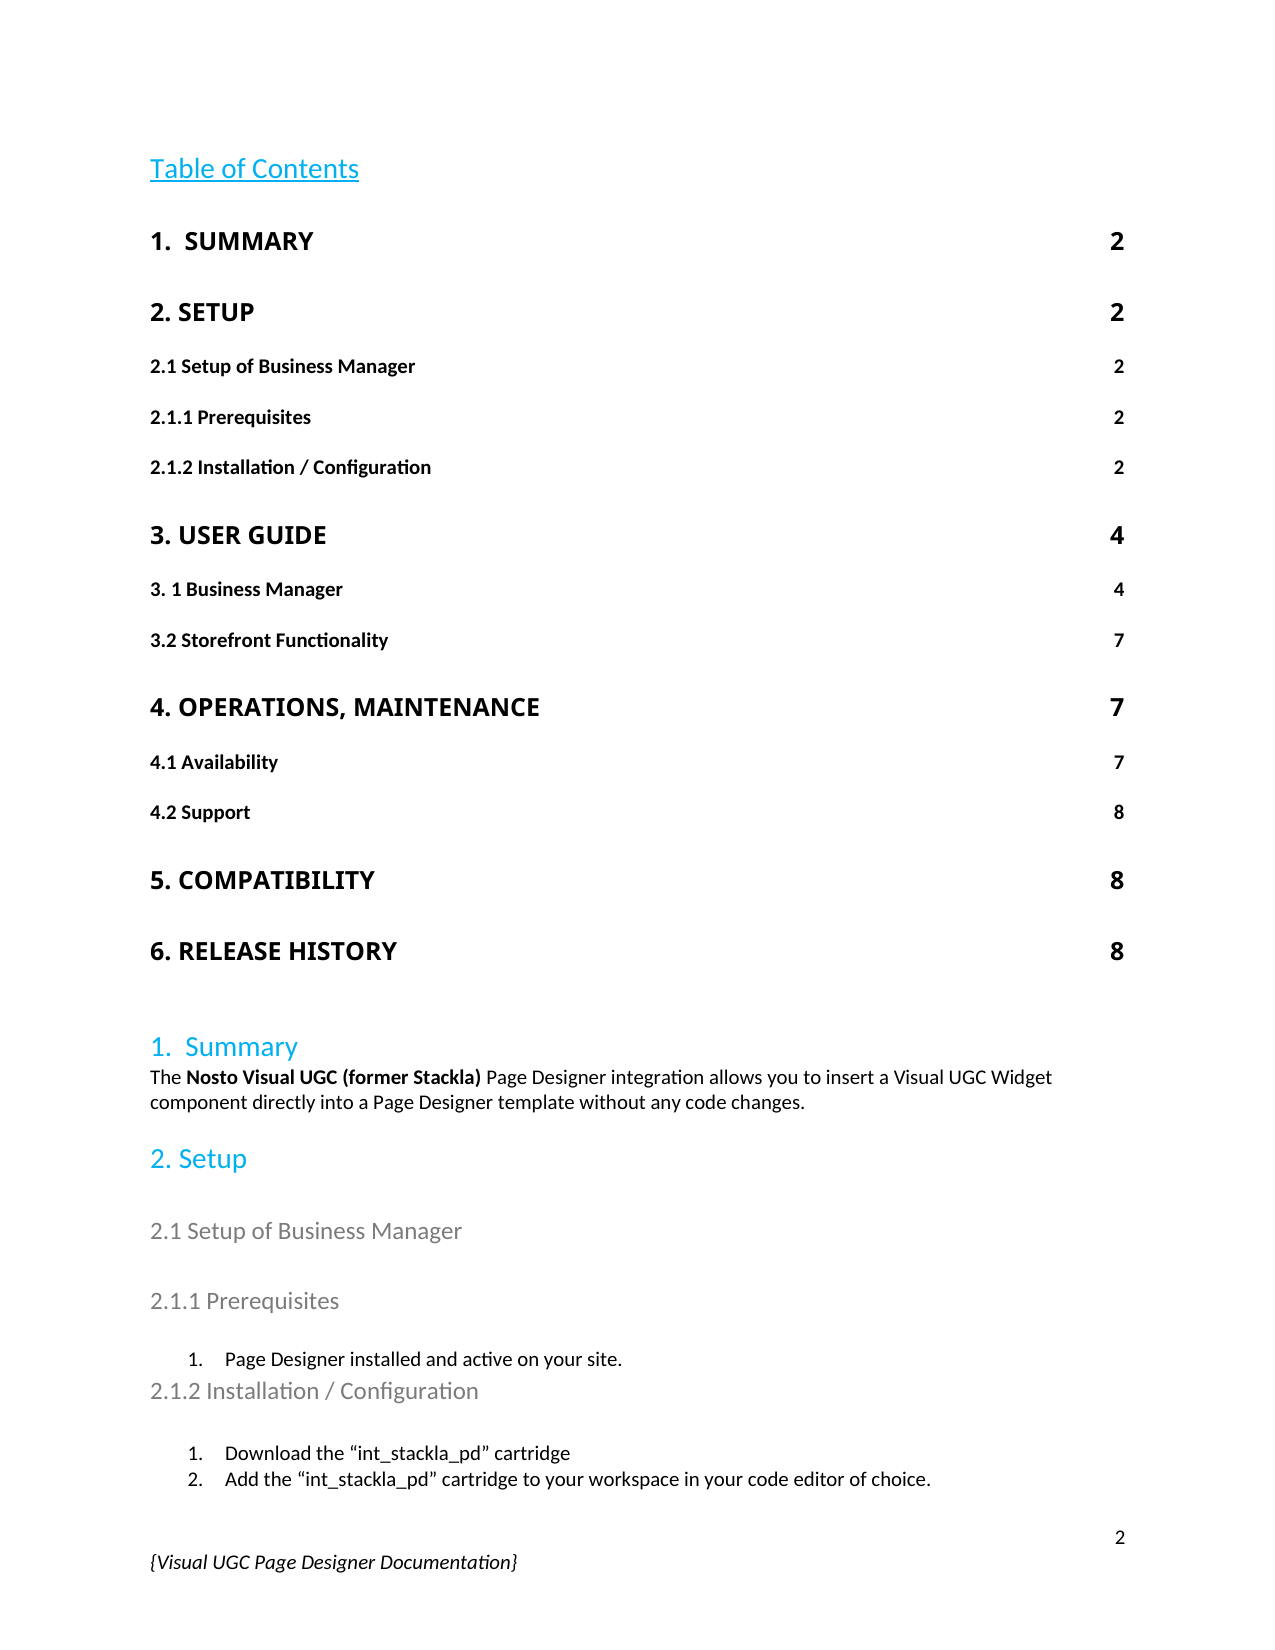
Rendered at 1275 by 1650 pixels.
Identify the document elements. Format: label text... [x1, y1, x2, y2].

text 3. 1 Business Manager 4 [150, 577, 1125, 602]
list Download the “int_stackla_pd” cartridge [187, 1441, 1125, 1466]
text Table of Contents [150, 150, 1125, 186]
text 2. Setup 2 [150, 295, 1125, 329]
subtitle 2.1.1 Prerequisites [150, 1285, 1125, 1346]
subtitle 2. Setup [150, 1140, 1125, 1211]
text 3. User Guide 4 [150, 517, 1125, 552]
subtitle 1. Summary [150, 1028, 1125, 1064]
text 4. Operations, Maintenance 7 [150, 690, 1125, 724]
text 2.1.2 Installation / Configuration 2 [150, 454, 1125, 480]
text 2.1 Setup of Business Manager 2 [150, 354, 1125, 379]
text 3.2 Storefront Functionality 7 [150, 627, 1125, 652]
text 4.1 Availability 7 [150, 749, 1125, 774]
subtitle 2.1.2 Installation / Configuration [150, 1375, 1125, 1406]
subtitle 2.1 Setup of Business Manager [150, 1215, 1125, 1246]
list Page Designer installed and active on your site. [187, 1346, 1125, 1371]
text The Nosto Visual UGC (former Stackla) Page Designer integration allows you to insert a Visual UGC Widget component directly into a Page Designer template without any code changes. [150, 1064, 1125, 1115]
text 4.2 Support 8 [150, 799, 1125, 825]
list Add the “int_stackla_pd” cartridge to your workspace in your code editor of choice. [187, 1466, 1125, 1491]
text 5. Compatibility 8 [150, 862, 1125, 896]
text 2.1.1 Prerequisites 2 [150, 404, 1125, 429]
text 6. Release History 8 [150, 934, 1125, 968]
text 1. Summary 2 [150, 223, 1125, 257]
